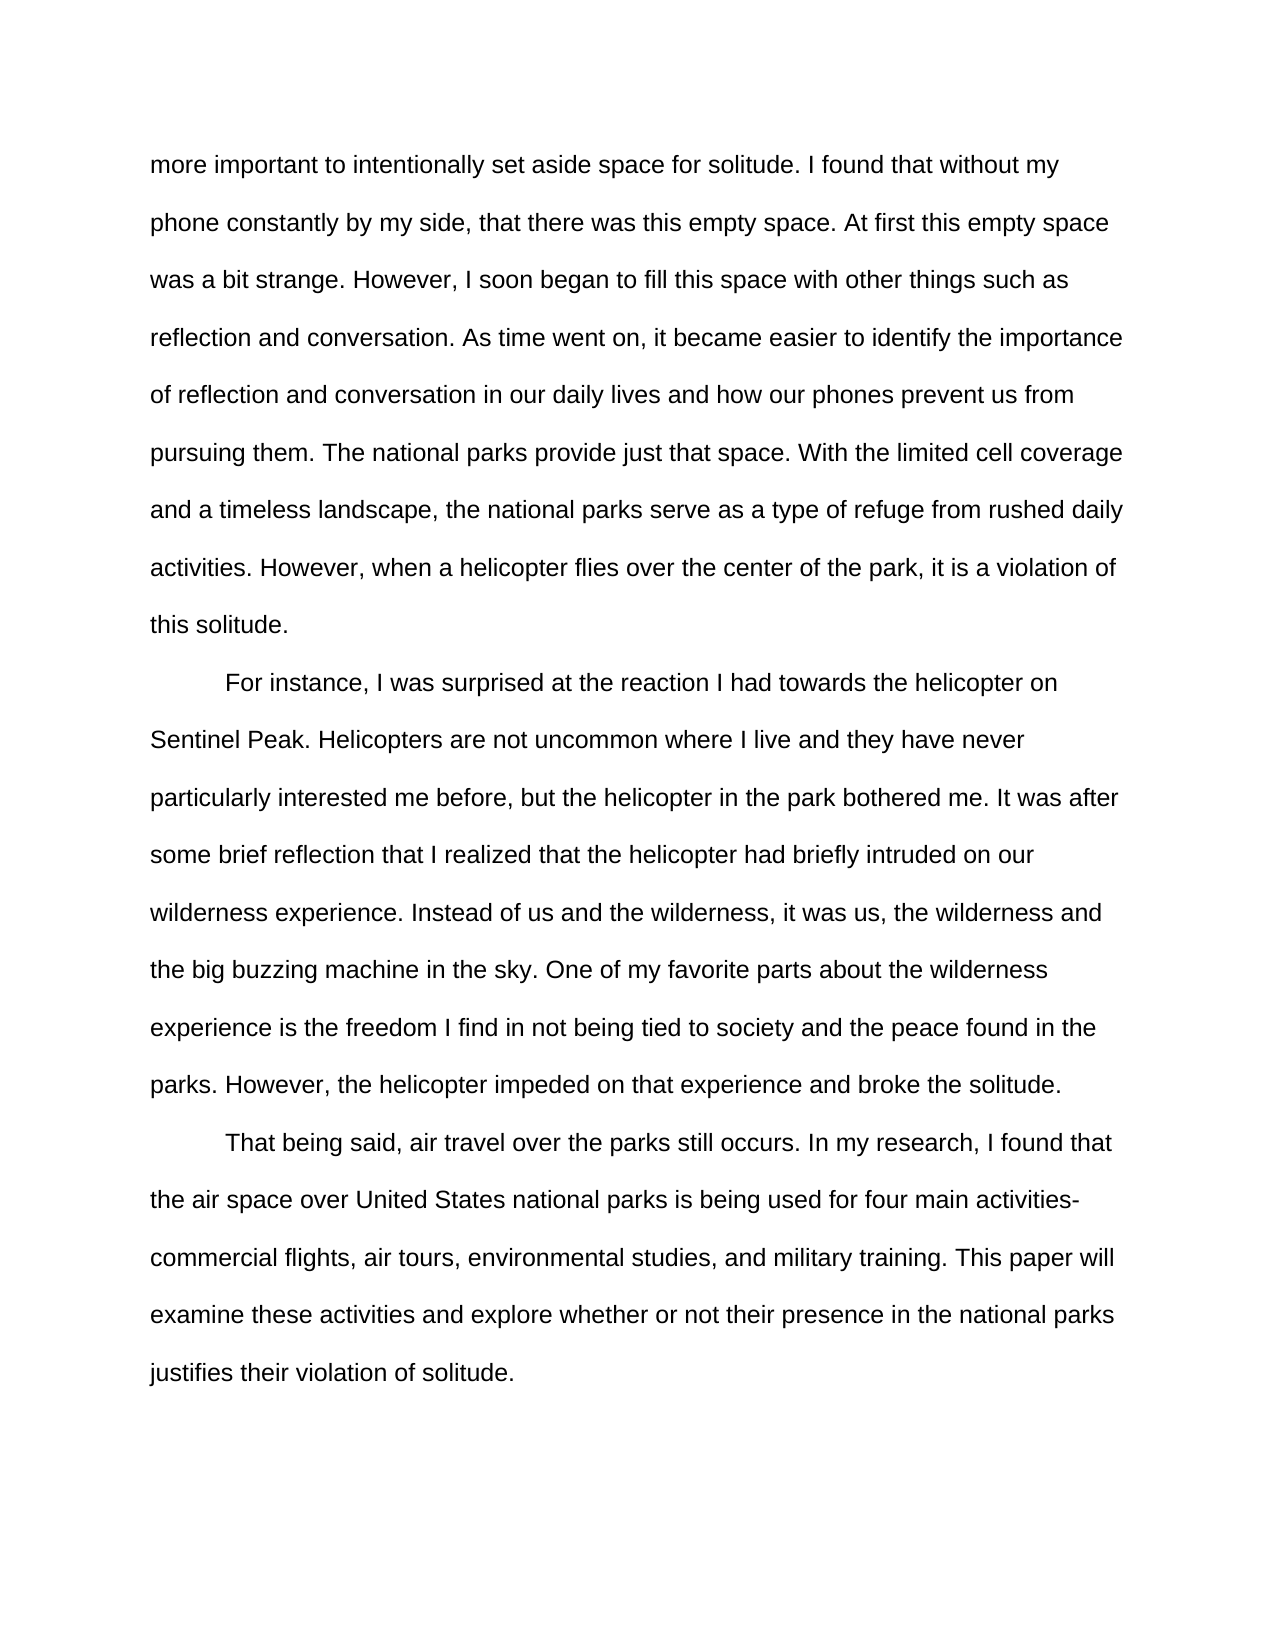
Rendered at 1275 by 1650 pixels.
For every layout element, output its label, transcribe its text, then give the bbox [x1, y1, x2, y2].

text For instance, I was surprised at the reaction I had towards the helicopter on Sentinel Peak. Helicopters are not uncommon where I live and they have never particularly interested me before, but the helicopter in the park bothered me. It was after some brief reflection that I realized that the helicopter had briefly intruded on our wilderness experience. Instead of us and the wilderness, it was us, the wilderness and the big buzzing machine in the sky. One of my favorite parts about the wilderness experience is the freedom I find in not being tied to society and the peace found in the parks. However, the helicopter impeded on that experience and broke the solitude. [150, 667, 1125, 1099]
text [150, 150, 1125, 639]
text That being said, air travel over the parks still occurs. In my research, I found that the air space over United States national parks is being used for four main activities- commercial flights, air tours, environmental studies, and military training. This paper will examine these activities and explore whether or not their presence in the national parks justifies their violation of solitude. [150, 1127, 1125, 1386]
